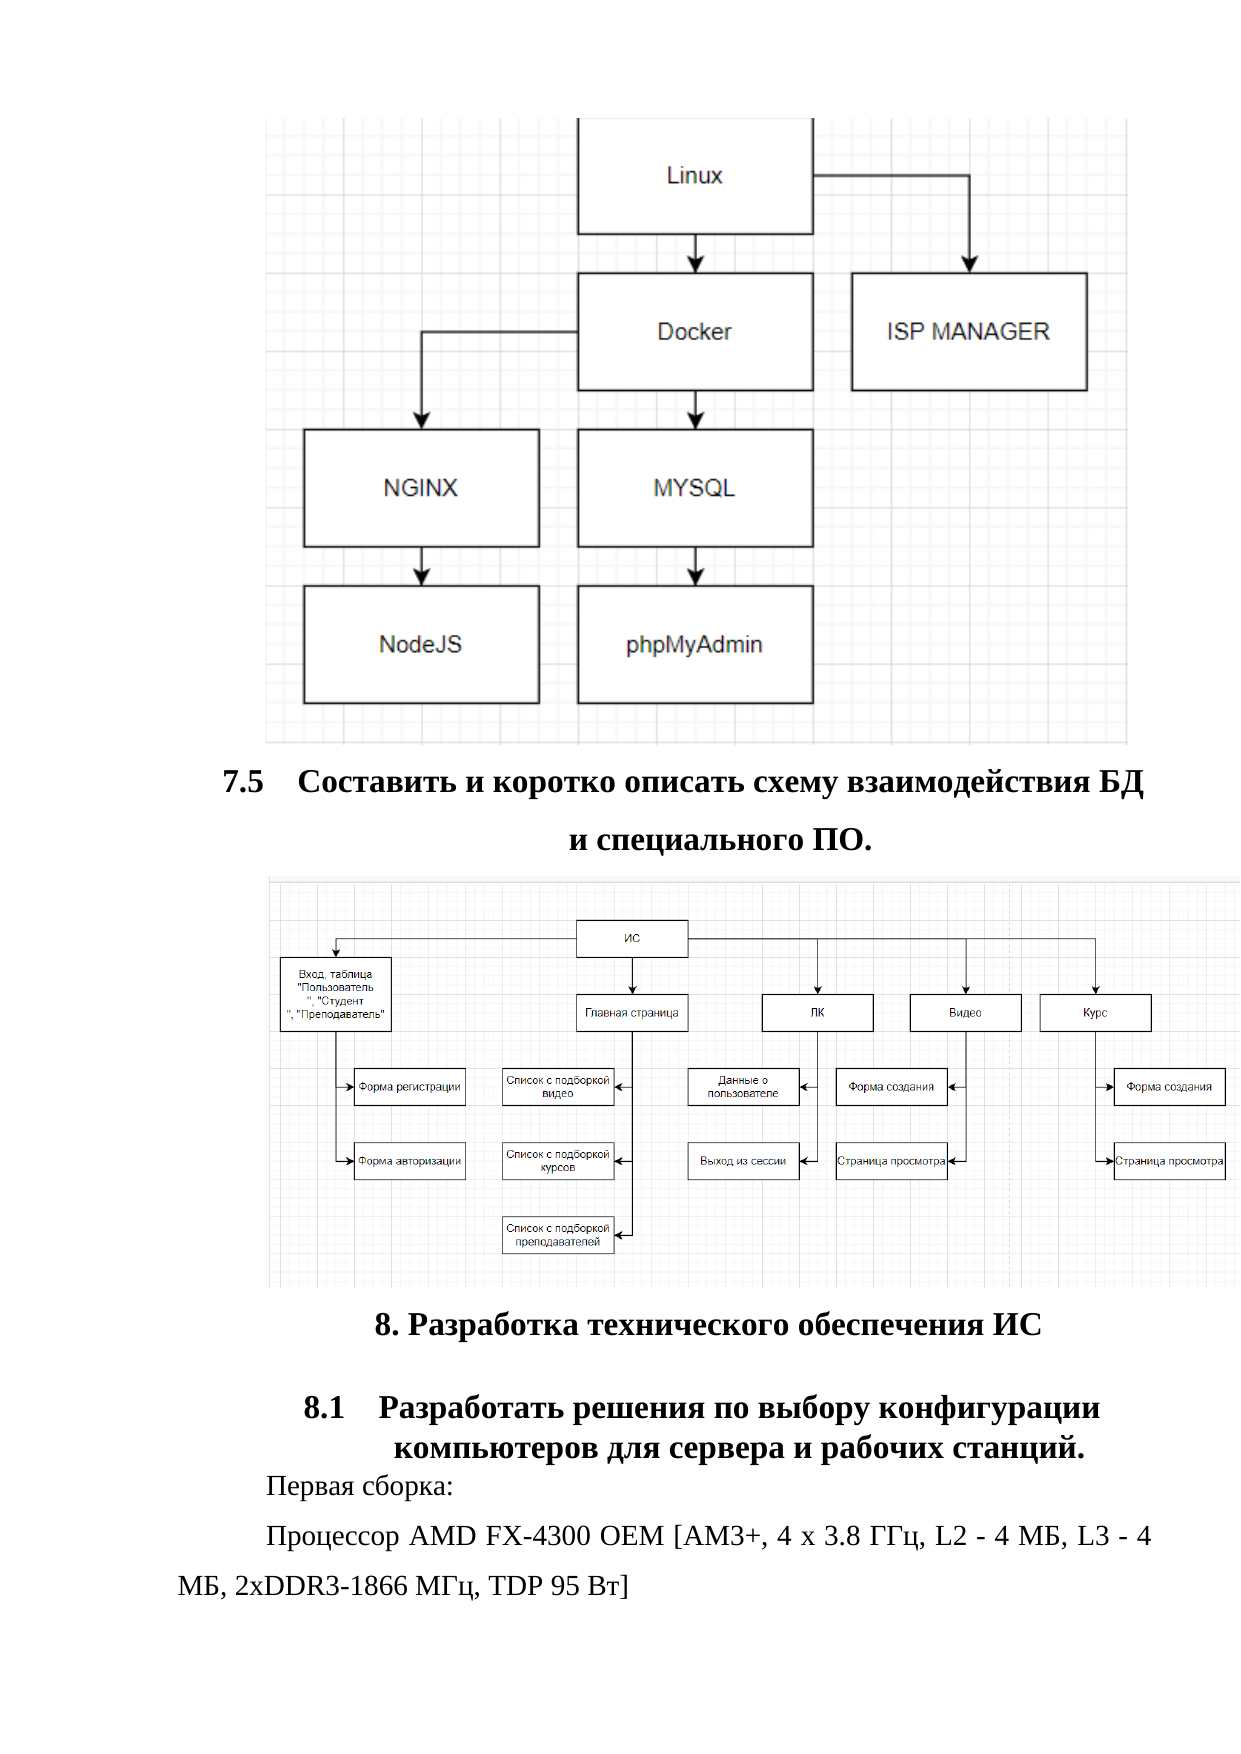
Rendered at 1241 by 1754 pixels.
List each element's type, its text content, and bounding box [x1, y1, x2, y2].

subtitle Составить и коротко описать схему взаимодействия БД и специального ПО. [215, 762, 1152, 857]
text Первая сборка: [177, 1468, 1152, 1501]
subtitle Разработать решения по выбору конфигурации компьютеров для сервера и рабочих станций. [252, 1387, 1152, 1466]
picture [265, 876, 1241, 1288]
picture [265, 118, 1129, 745]
text Процессор AMD FX-4300 OEM [AM3+, 4 x 3.8 ГГц, L2 - 4 МБ, L3 - 4 МБ, 2хDDR3-1866 МГц, TDP 95 Вт] [177, 1518, 1152, 1602]
subtitle 8. Разработка технического обеспечения ИС [177, 1305, 1152, 1343]
